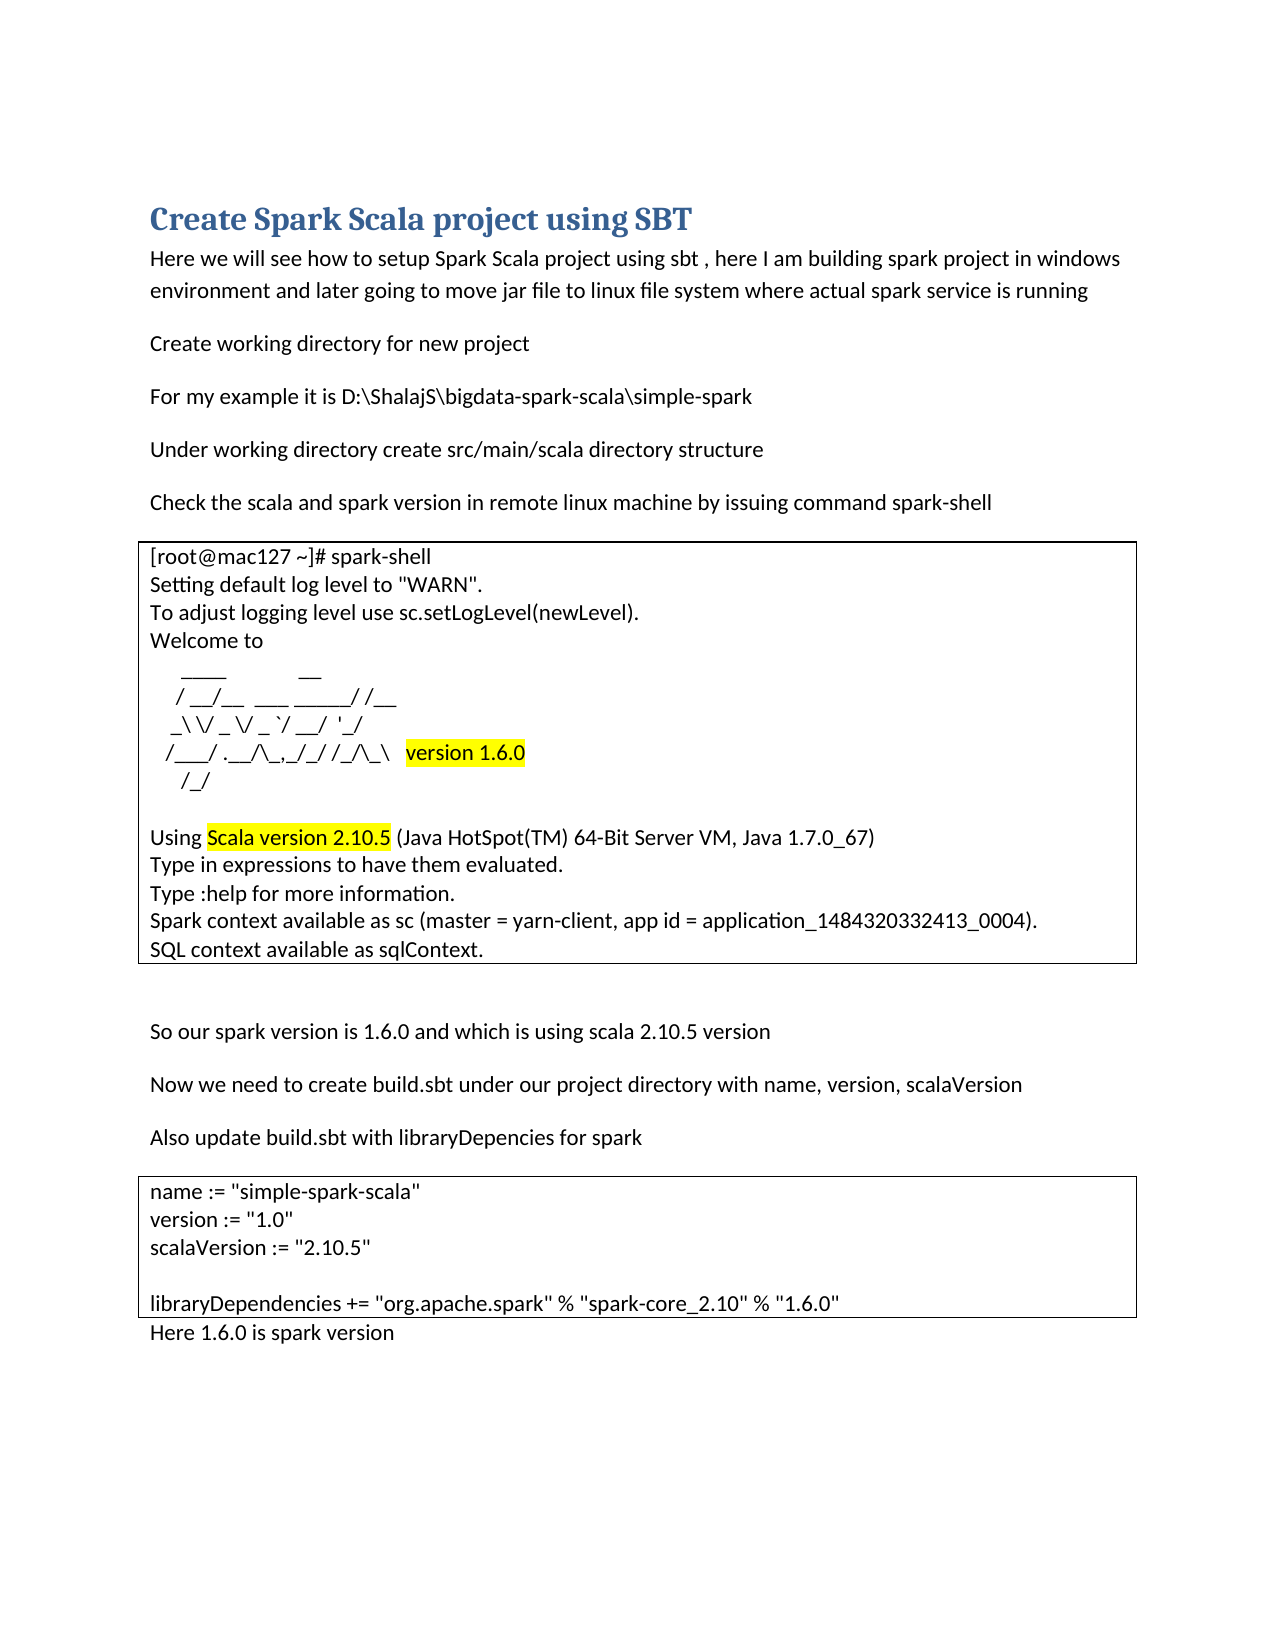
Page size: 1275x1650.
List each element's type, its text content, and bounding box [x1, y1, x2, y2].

text Here we will see how to setup Spark Scala project using sbt , here I am building spark project in windows environment and later going to move jar file to linux file system where actual spark service is running [150, 244, 1125, 304]
text Check the scala and spark version in remote linux machine by issuing command spark-shell [150, 488, 1125, 516]
table_header [root@mac127 ~]# spark-shell Setting default log level to "WARN". To adjust logging level use sc.setLogLevel(newLevel). Welcome to ____ __ / __/__ ___ _____/ /__ _\ \/ _ \/ _ `/ __/ '_/ /___/ .__/\_,_/_/ /_/\_\ version 1.6.0 /_/ Using Scala version 2.10.5 (Java HotSpot(TM) 64-Bit Server VM, Java 1.7.0_67) Type in expressions to have them evaluated. Type :help for more information. Spark context available as sc (master = yarn-client, app id = application_1484320332413_0004). SQL context available as sqlContext. [139, 543, 1136, 963]
text Now we need to create build.sbt under our project directory with name, version, scalaVersion [150, 1070, 1125, 1098]
subtitle Create Spark Scala project using SBT [150, 200, 1125, 238]
text So our spark version is 1.6.0 and which is using scala 2.10.5 version [150, 1017, 1125, 1045]
text Create working directory for new project [150, 329, 1125, 357]
table_header name := "simple-spark-scala" version := "1.0" scalaVersion := "2.10.5" libraryDependencies += "org.apache.spark" % "spark-core_2.10" % "1.6.0" [139, 1177, 1136, 1317]
text Here 1.6.0 is spark version [150, 1318, 1125, 1346]
text For my example it is D:\ShalajS\bigdata-spark-scala\simple-spark [150, 382, 1125, 410]
text Also update build.sbt with libraryDepencies for spark [150, 1123, 1125, 1151]
text Under working directory create src/main/scala directory structure [150, 435, 1125, 463]
